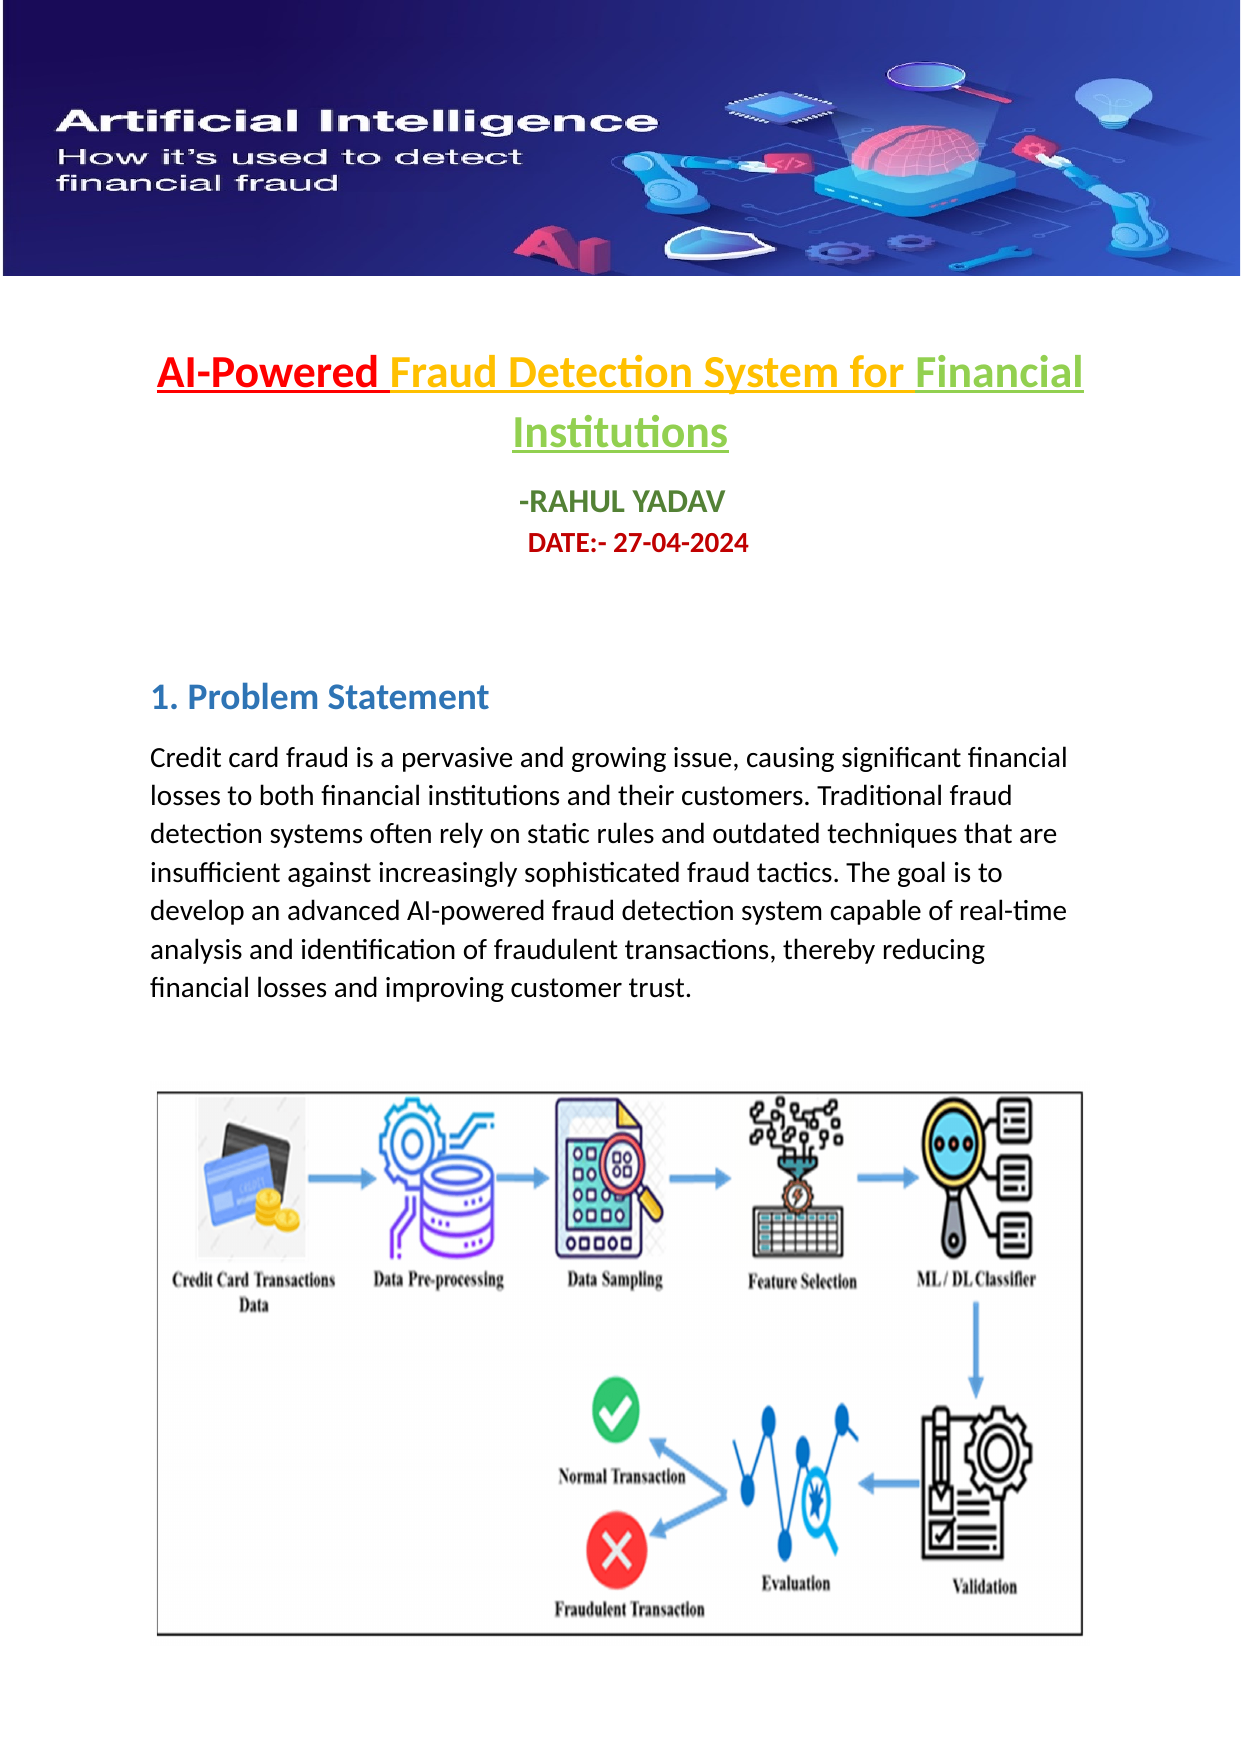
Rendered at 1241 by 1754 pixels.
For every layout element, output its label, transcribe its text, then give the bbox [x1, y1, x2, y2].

list DATE:- 27-04-2024 [225, 524, 1090, 559]
picture [150, 1081, 1091, 1646]
text 1. Problem Statement [150, 673, 1090, 718]
picture [2, 0, 1241, 276]
list -RAHUL YADAV [225, 480, 1090, 521]
text AI-Powered Fraud Detection System for Financial Institutions [150, 342, 1090, 459]
text Credit card fraud is a pervasive and growing issue, causing significant financial losses to both financial institutions and their customers. Traditional fraud detection systems often rely on static rules and outdated techniques that are insufficient against increasingly sophisticated fraud tactics. The goal is to develop an advanced AI-powered fraud detection system capable of real-time analysis and identification of fraudulent transactions, thereby reducing financial losses and improving customer trust. [150, 739, 1090, 1005]
